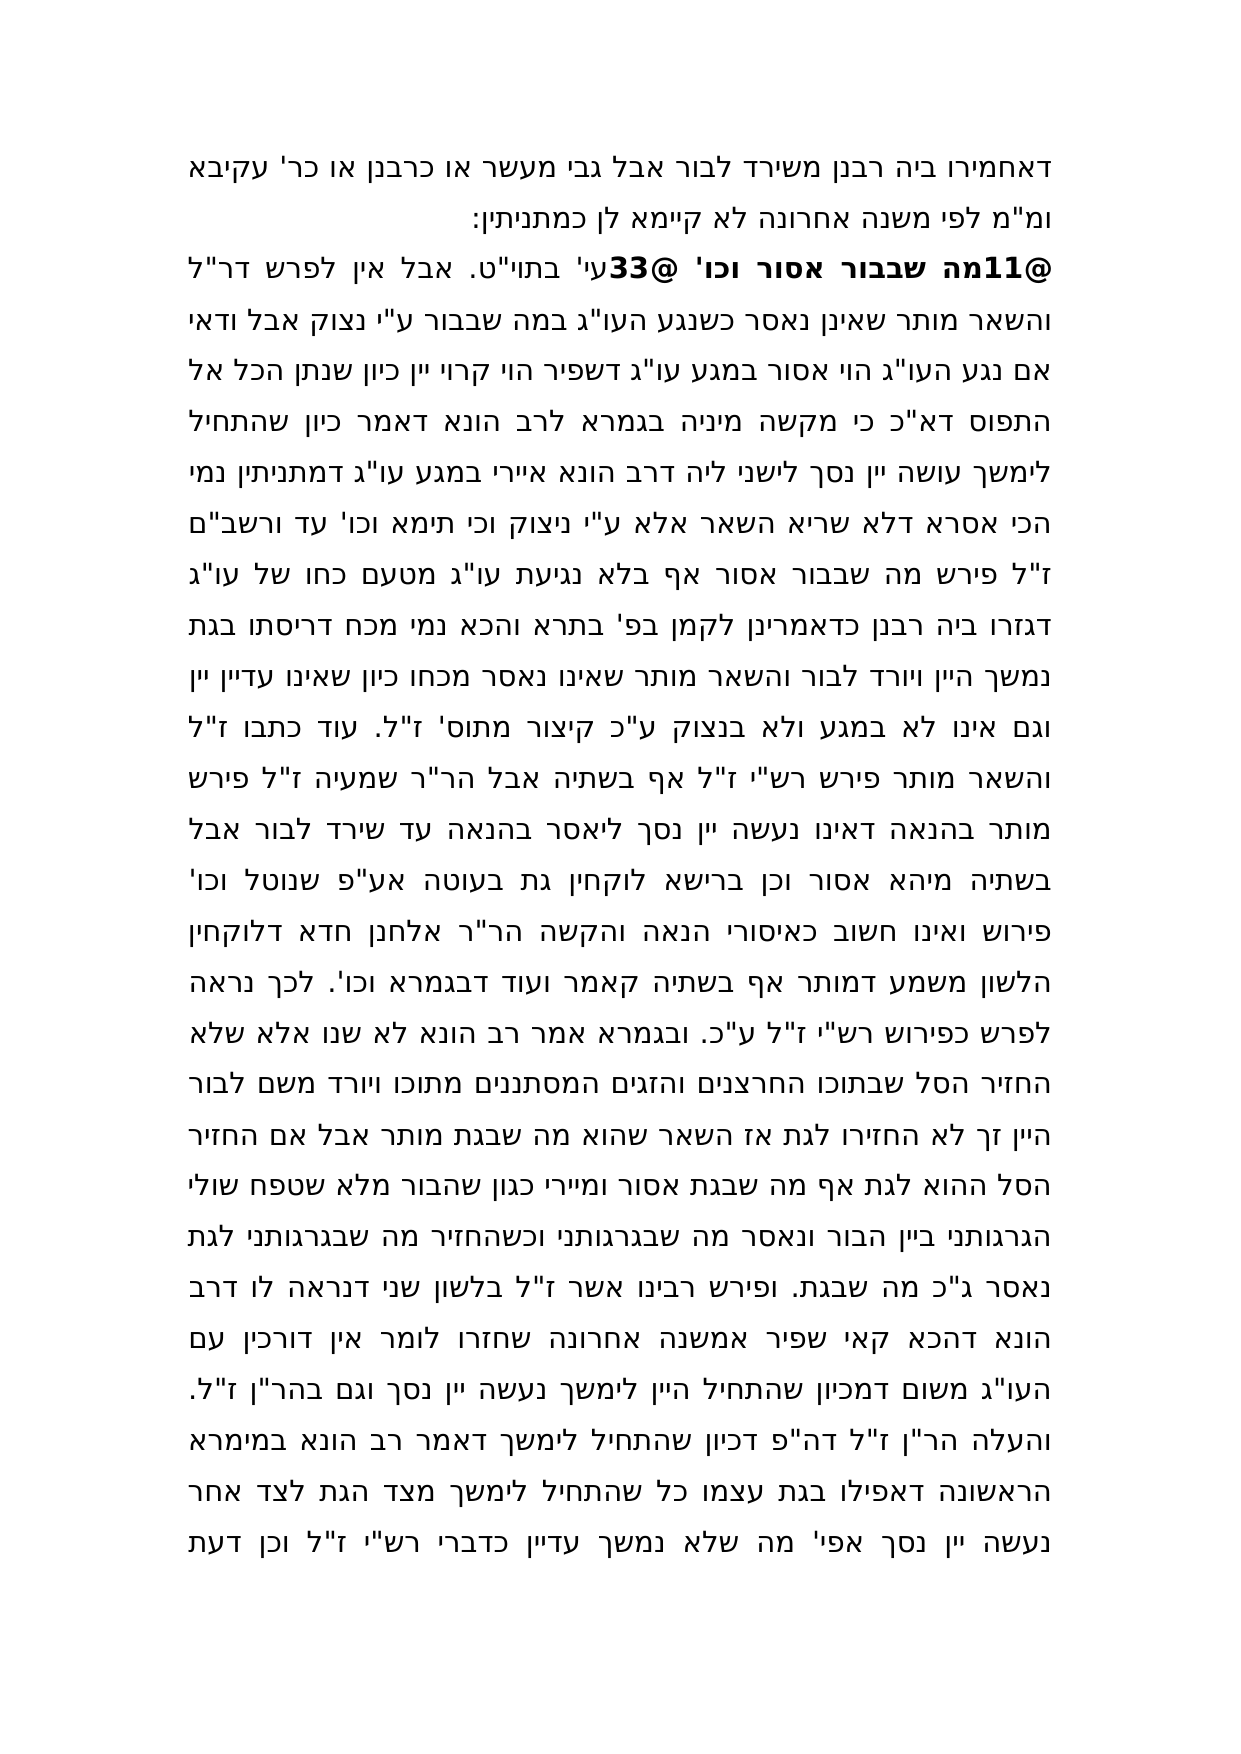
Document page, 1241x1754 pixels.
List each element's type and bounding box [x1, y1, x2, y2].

text [187, 150, 1053, 235]
text [187, 252, 1053, 1559]
